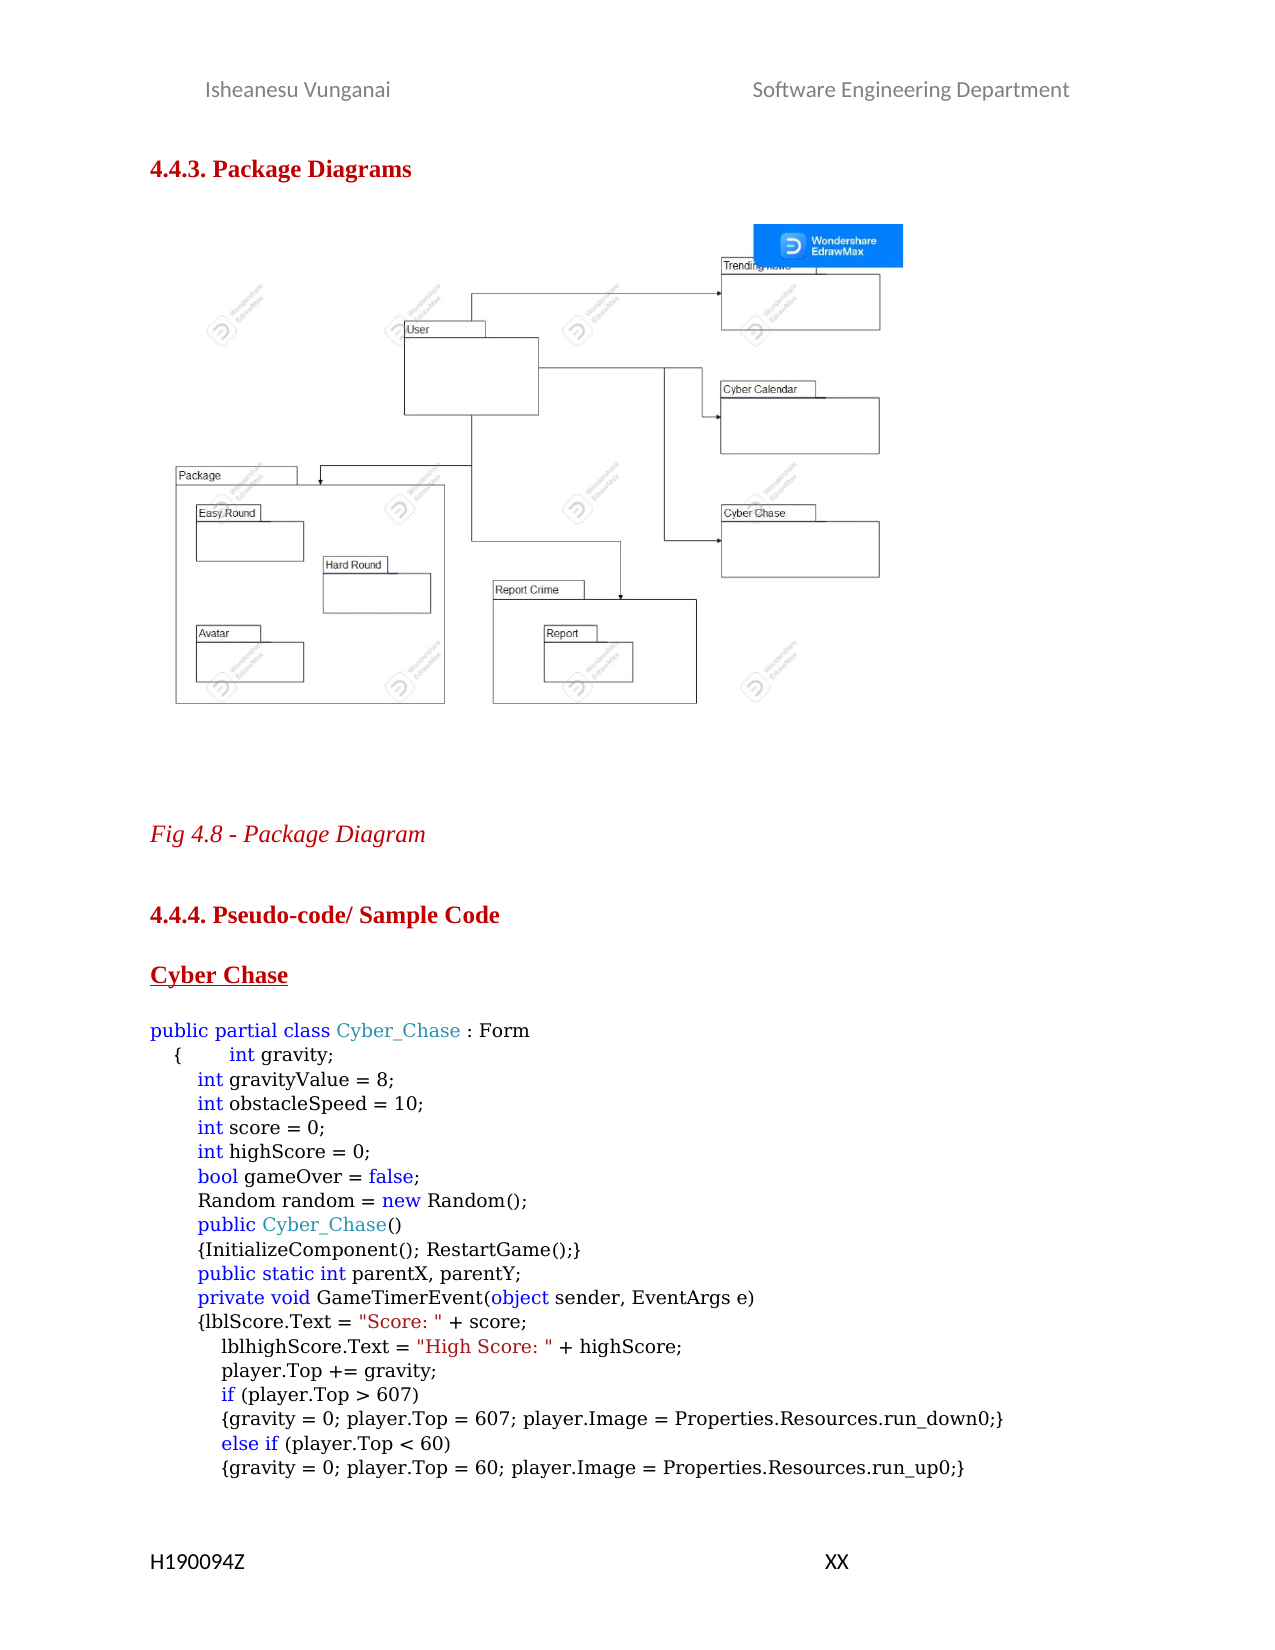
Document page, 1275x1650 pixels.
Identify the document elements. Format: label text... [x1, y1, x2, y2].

text {InitializeComponent(); RestartGame();} [150, 1237, 1125, 1260]
text if (player.Top > 607) [150, 1383, 1125, 1405]
subtitle Cyber Chase [150, 960, 1125, 989]
text player.Top += gravity; [150, 1359, 1125, 1381]
text {lblScore.Text = "Score: " + score; [150, 1310, 1125, 1333]
text int gravityValue = 8; [150, 1067, 1125, 1090]
text int score = 0; [150, 1116, 1125, 1138]
text public partial class Cyber_Chase : Form [150, 1019, 1125, 1041]
text Random random = new Random(); [150, 1189, 1125, 1211]
text public static int parentX, parentY; [150, 1262, 1125, 1284]
text {gravity = 0; player.Top = 60; player.Image = Properties.Resources.run_up0;} [150, 1456, 1125, 1478]
text 4.4.3. Package Diagrams [150, 154, 1125, 183]
text int highScore = 0; [150, 1140, 1125, 1163]
picture [150, 224, 904, 758]
text else if (player.Top < 60) [150, 1431, 1125, 1454]
text lblhighScore.Text = "High Score: " + highScore; [150, 1334, 1125, 1357]
text private void GameTimerEvent(object sender, EventArgs e) [150, 1286, 1125, 1308]
subtitle Fig 4.8 - Package Diagram [150, 819, 1125, 848]
text 4.4.4. Pseudo-code/ Sample Code [150, 900, 1125, 928]
text public Cyber_Chase() [150, 1213, 1125, 1236]
text bool gameOver = false; [150, 1164, 1125, 1187]
text int obstacleSpeed = 10; [150, 1092, 1125, 1114]
text {gravity = 0; player.Top = 607; player.Image = Properties.Resources.run_down0;} [150, 1407, 1125, 1430]
text { int gravity; [150, 1043, 1125, 1066]
